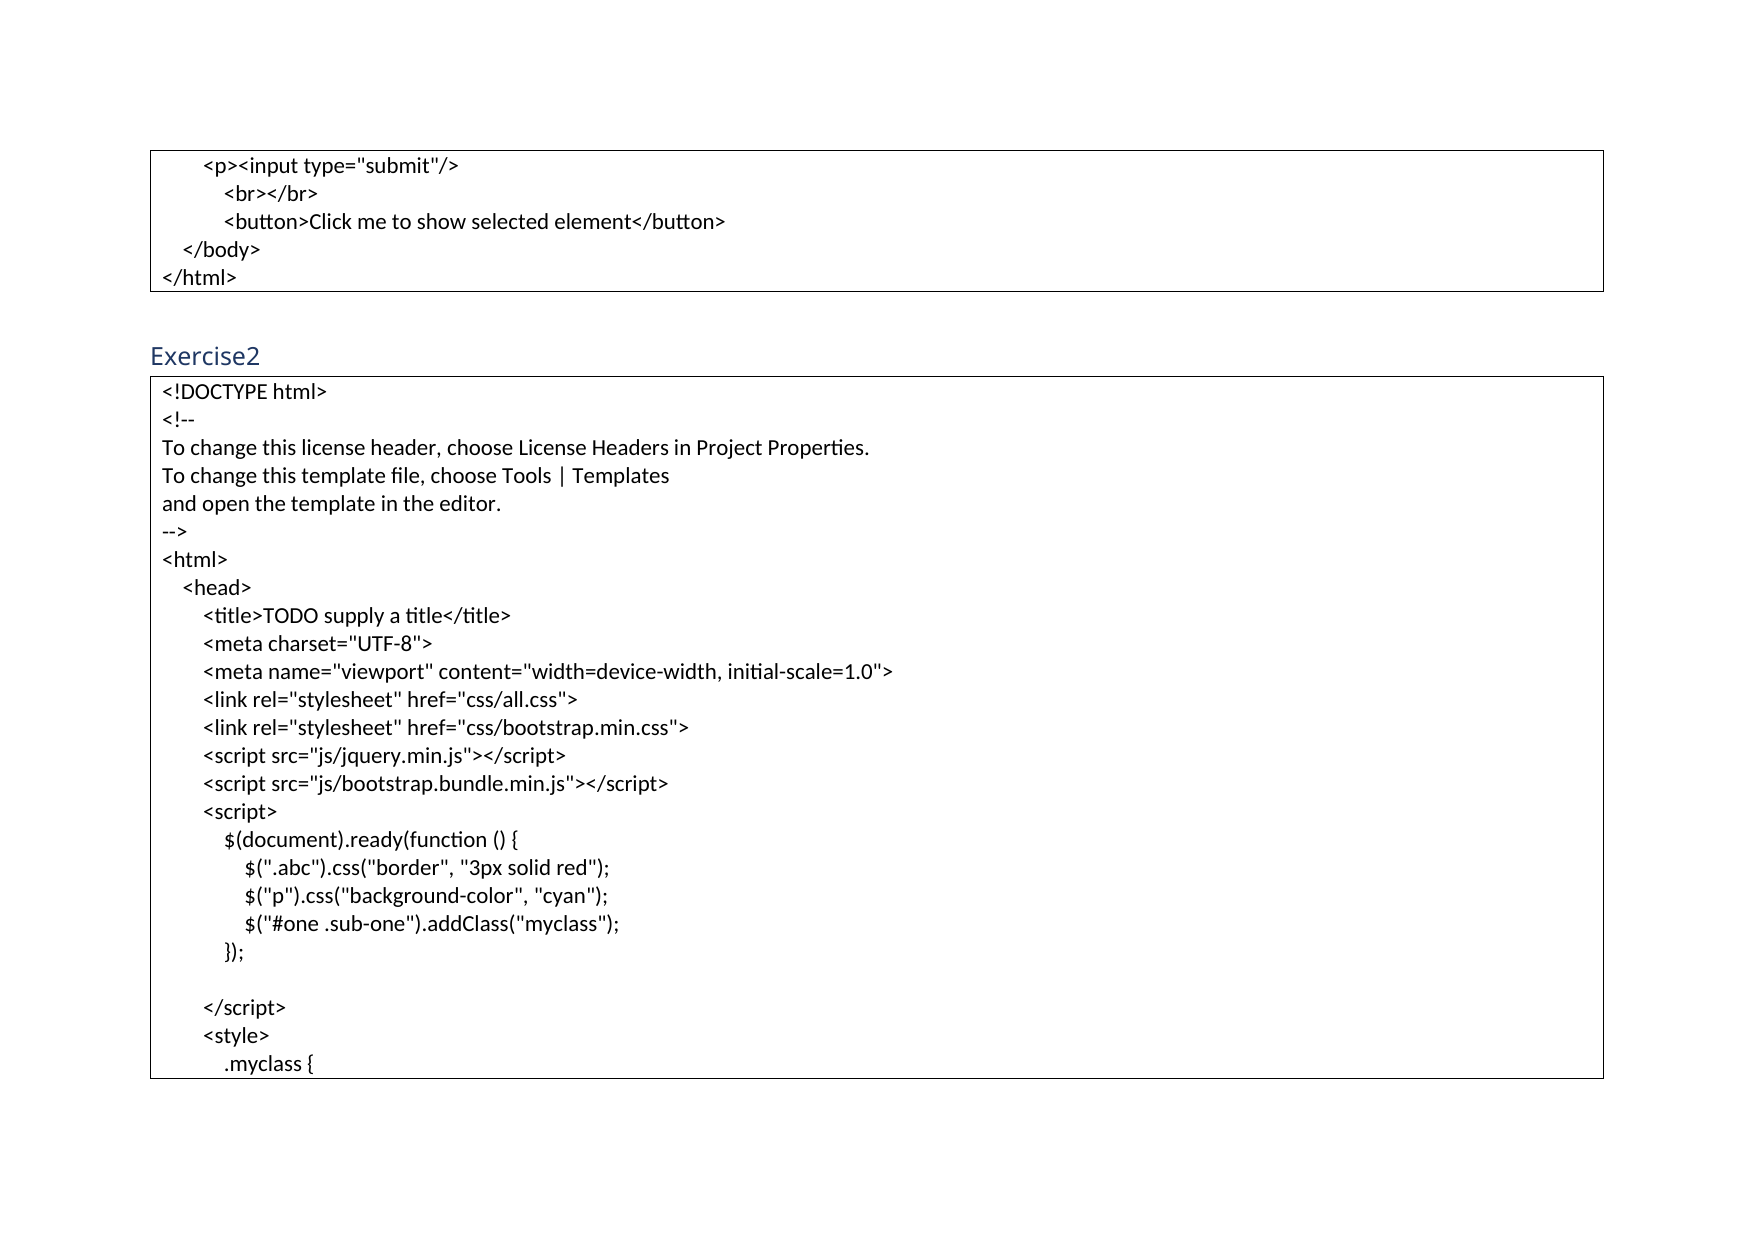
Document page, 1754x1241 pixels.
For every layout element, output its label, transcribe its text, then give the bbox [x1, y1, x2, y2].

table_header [151, 377, 1603, 1077]
subtitle Exercise2 [150, 339, 1604, 373]
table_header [151, 151, 1603, 291]
